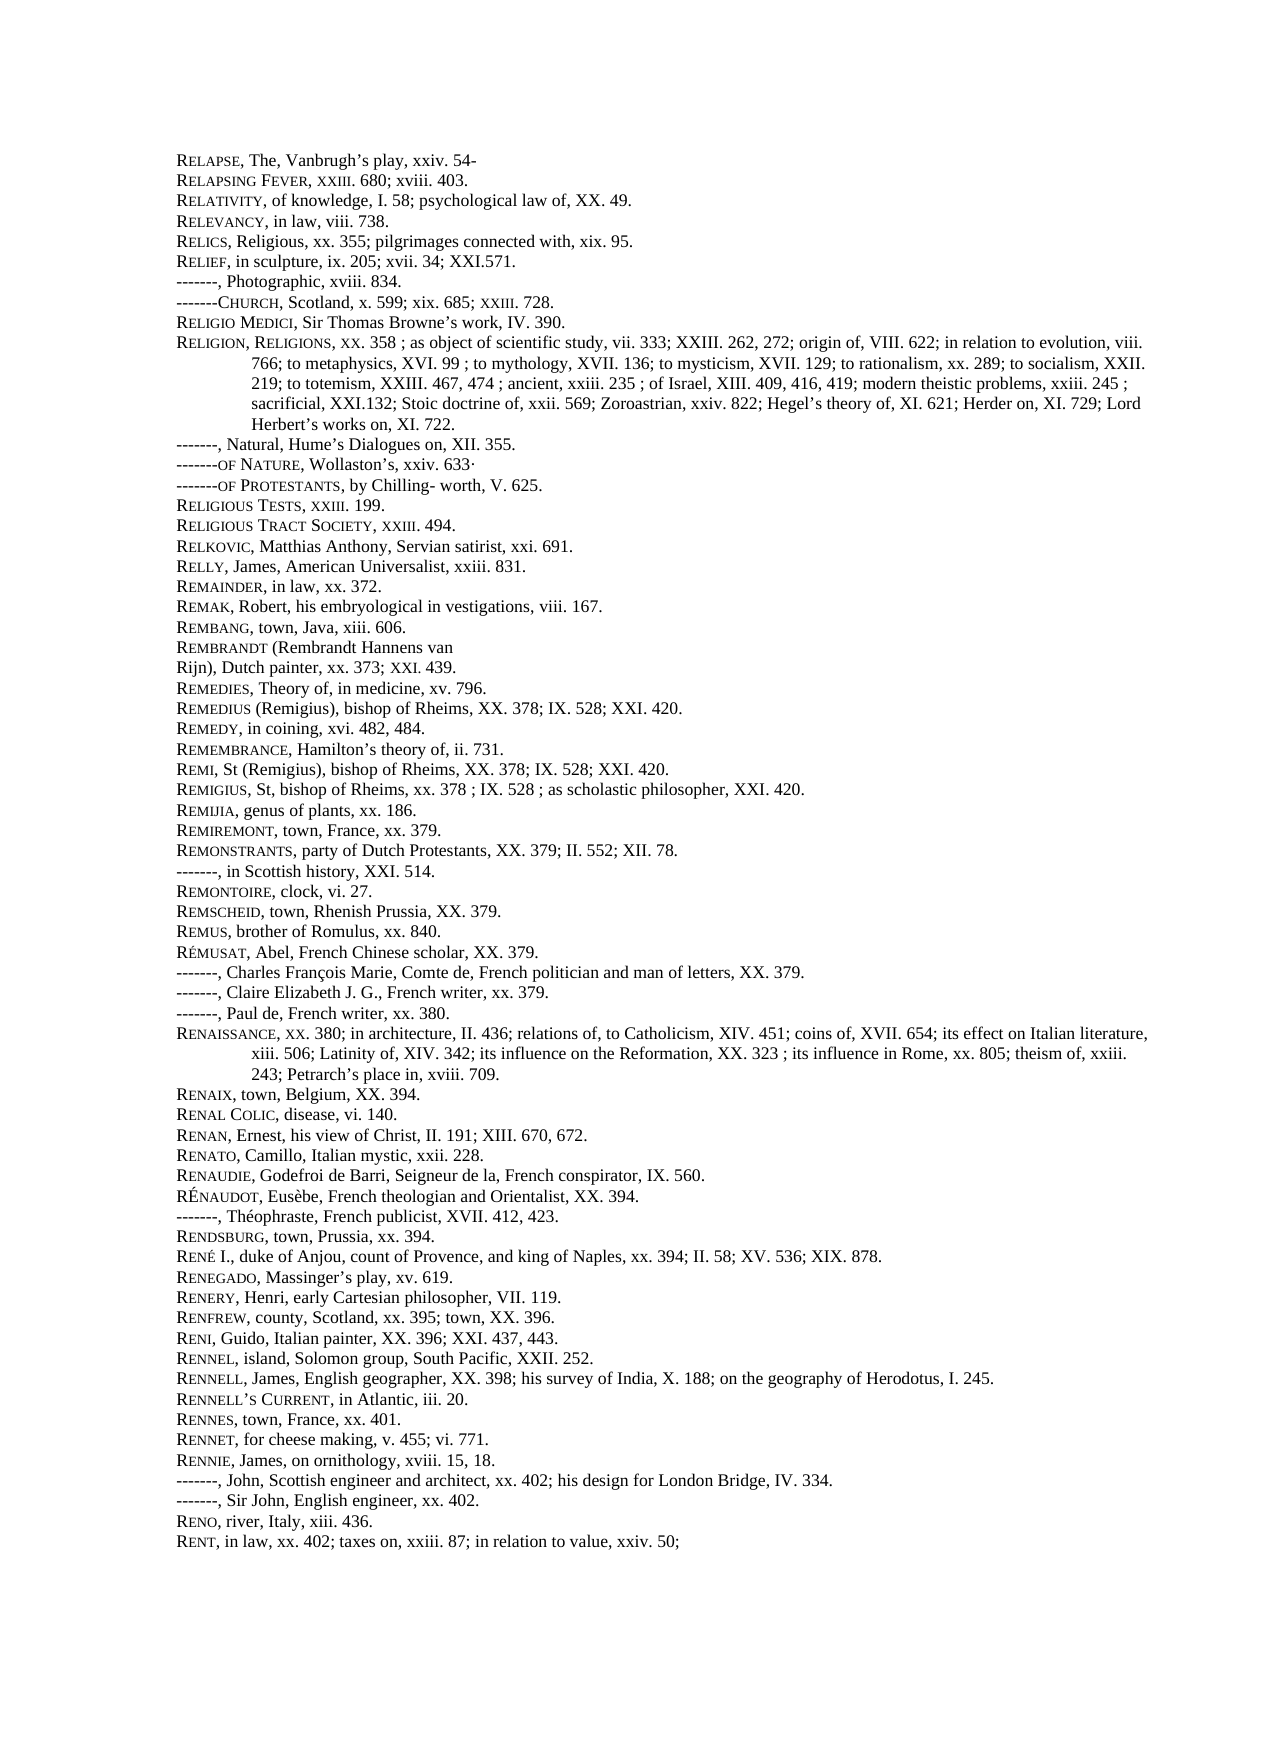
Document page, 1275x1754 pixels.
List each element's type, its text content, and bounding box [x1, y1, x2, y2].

text Renato, Camillo, Italian mystic, xxii. 228. [176, 1145, 1159, 1165]
text Remedies, Theory of, in medicine, xv. 796. [176, 678, 1159, 698]
text -------Church, Scotland, x. 599; xix. 685; xxiii. 728. [176, 292, 1159, 312]
text Relapsing Fever, xxiii. 680; xviii. 403. [176, 170, 1159, 190]
text -------, John, Scottish engineer and architect, xx. 402; his design for London Bridge, IV. 334. [176, 1470, 1159, 1490]
text Religion, Religions, xx. 358 ; as object of scientific study, vii. 333; XXIII. 262, 272; origin of, VIII. 622; in relation to evolution, viii. 766; to metaphysics, XVI. 99 ; to mythology, XVII. 136; to mysticism, XVII. 129; to rationalism, xx. 289; to socialism, XXII. 219; to totemism, XXIII. 467, 474 ; ancient, xxiii. 235 ; of Israel, XIII. 409, 416, 419; modern theistic problems, xxiii. 245 ; sacrificial, XXI.132; Stoic doctrine of, xxii. 569; Zoroastrian, xxiv. 822; Hegel’s theory of, XI. 621; Herder on, XI. 729; Lord Herbert’s works on, XI. 722. [176, 332, 1159, 434]
text Rennes, town, France, xx. 401. [176, 1409, 1159, 1429]
text René I., duke of Anjou, count of Provence, and king of Naples, xx. 394; II. 58; XV. 536; XIX. 878. [176, 1246, 1159, 1267]
text Relativity, of knowledge, I. 58; psychological law of, XX. 49. [176, 190, 1159, 210]
text Religio Medici, Sir Thomas Browne’s work, IV. 390. [176, 312, 1159, 332]
text Rendsburg, town, Prussia, xx. 394. [176, 1226, 1159, 1246]
text Remi, St (Remigius), bishop of Rheims, XX. 378; IX. 528; XXI. 420. [176, 759, 1159, 779]
text Rennell, James, English geographer, XX. 398; his survey of India, X. 188; on the geography of Herodotus, I. 245. [176, 1368, 1159, 1388]
text Rennell’s Current, in Atlantic, iii. 20. [176, 1388, 1159, 1409]
text Remscheid, town, Rhenish Prussia, XX. 379. [176, 901, 1159, 921]
text Renaudie, Godefroi de Barri, Seigneur de la, French conspirator, IX. 560. [176, 1165, 1159, 1185]
text Rémusat, Abel, French Chinese scholar, XX. 379. [176, 942, 1159, 962]
text -------of Protestants, by Chilling- worth, V. 625. [176, 474, 1159, 495]
text Reni, Guido, Italian painter, XX. 396; XXI. 437, 443. [176, 1328, 1159, 1348]
text -------, Charles François Marie, Comte de, French politician and man of letters, XX. 379. [176, 962, 1159, 982]
text Rent, in law, xx. 402; taxes on, xxiii. 87; in relation to value, xxiv. 50; [176, 1531, 1159, 1551]
text Remiremont, town, France, xx. 379. [176, 820, 1159, 840]
text Remak, Robert, his embryological in vestigations, viii. 167. [176, 596, 1159, 617]
text Rijn), Dutch painter, xx. 373; XXI. 439. [176, 657, 1159, 678]
text -------, in Scottish history, XXI. 514. [176, 860, 1159, 881]
text Rembang, town, Java, xiii. 606. [176, 617, 1159, 637]
text Relevancy, in law, viii. 738. [176, 210, 1159, 231]
text Remigius, St, bishop of Rheims, xx. 378 ; IX. 528 ; as scholastic philosopher, XXI. 420. [176, 779, 1159, 799]
text -------, Natural, Hume’s Dialogues on, XII. 355. [176, 434, 1159, 454]
text -------, Théophraste, French publicist, XVII. 412, 423. [176, 1206, 1159, 1226]
text -------, Paul de, French writer, xx. 380. [176, 1003, 1159, 1023]
text Relief, in sculpture, ix. 205; xvii. 34; XXI.571. [176, 251, 1159, 271]
text Remedius (Remigius), bishop of Rheims, XX. 378; IX. 528; XXI. 420. [176, 698, 1159, 718]
text Rembrandt (Rembrandt Hannens van [176, 637, 1159, 657]
text -------, Photographic, xviii. 834. [176, 271, 1159, 292]
text Remijia, genus of plants, xx. 186. [176, 799, 1159, 820]
text Remedy, in coining, xvi. 482, 484. [176, 718, 1159, 738]
text Renaissance, xx. 380; in architecture, II. 436; relations of, to Catholicism, XIV. 451; coins of, XVII. 654; its effect on Italian literature, xiii. 506; Latinity of, XIV. 342; its influence on the Reformation, XX. 323 ; its influence in Rome, xx. 805; theism of, xxiii. 243; Petrarch’s place in, xviii. 709. [176, 1023, 1159, 1084]
text Renery, Henri, early Cartesian philosopher, VII. 119. [176, 1287, 1159, 1307]
text RÉnaudot, Eusèbe, French theologian and Orientalist, XX. 394. [176, 1185, 1159, 1206]
text Relics, Religious, xx. 355; pilgrimages connected with, xix. 95. [176, 231, 1159, 251]
text -------, Sir John, English engineer, xx. 402. [176, 1490, 1159, 1510]
text Rennel, island, Solomon group, South Pacific, XXII. 252. [176, 1348, 1159, 1368]
text Religious Tests, xxiii. 199. [176, 495, 1159, 515]
text Rennie, James, on ornithology, xviii. 15, 18. [176, 1449, 1159, 1470]
text Renfrew, county, Scotland, xx. 395; town, XX. 396. [176, 1307, 1159, 1328]
text Remainder, in law, xx. 372. [176, 576, 1159, 596]
text Remontoire, clock, vi. 27. [176, 881, 1159, 901]
text -------, Claire Elizabeth J. G., French writer, xx. 379. [176, 982, 1159, 1003]
text Relapse, The, Vanbrugh’s play, xxiv. 54- [176, 149, 1159, 170]
text Relly, James, American Universalist, xxiii. 831. [176, 556, 1159, 576]
text Renaix, town, Belgium, XX. 394. [176, 1084, 1159, 1104]
text -------of Nature, Wollaston’s, xxiv. 633· [176, 454, 1159, 474]
text Remembrance, Hamilton’s theory of, ii. 731. [176, 738, 1159, 759]
text Relkovic, Matthias Anthony, Servian satirist, xxi. 691. [176, 535, 1159, 556]
text Renegado, Massinger’s play, xv. 619. [176, 1267, 1159, 1287]
text Remonstrants, party of Dutch Protestants, XX. 379; II. 552; XII. 78. [176, 840, 1159, 860]
text Renan, Ernest, his view of Christ, II. 191; XIII. 670, 672. [176, 1124, 1159, 1145]
text Rennet, for cheese making, v. 455; vi. 771. [176, 1429, 1159, 1449]
text Religious Tract Society, xxiii. 494. [176, 515, 1159, 535]
text Reno, river, Italy, xiii. 436. [176, 1510, 1159, 1531]
text Renal Colic, disease, vi. 140. [176, 1104, 1159, 1124]
text Remus, brother of Romulus, xx. 840. [176, 921, 1159, 942]
